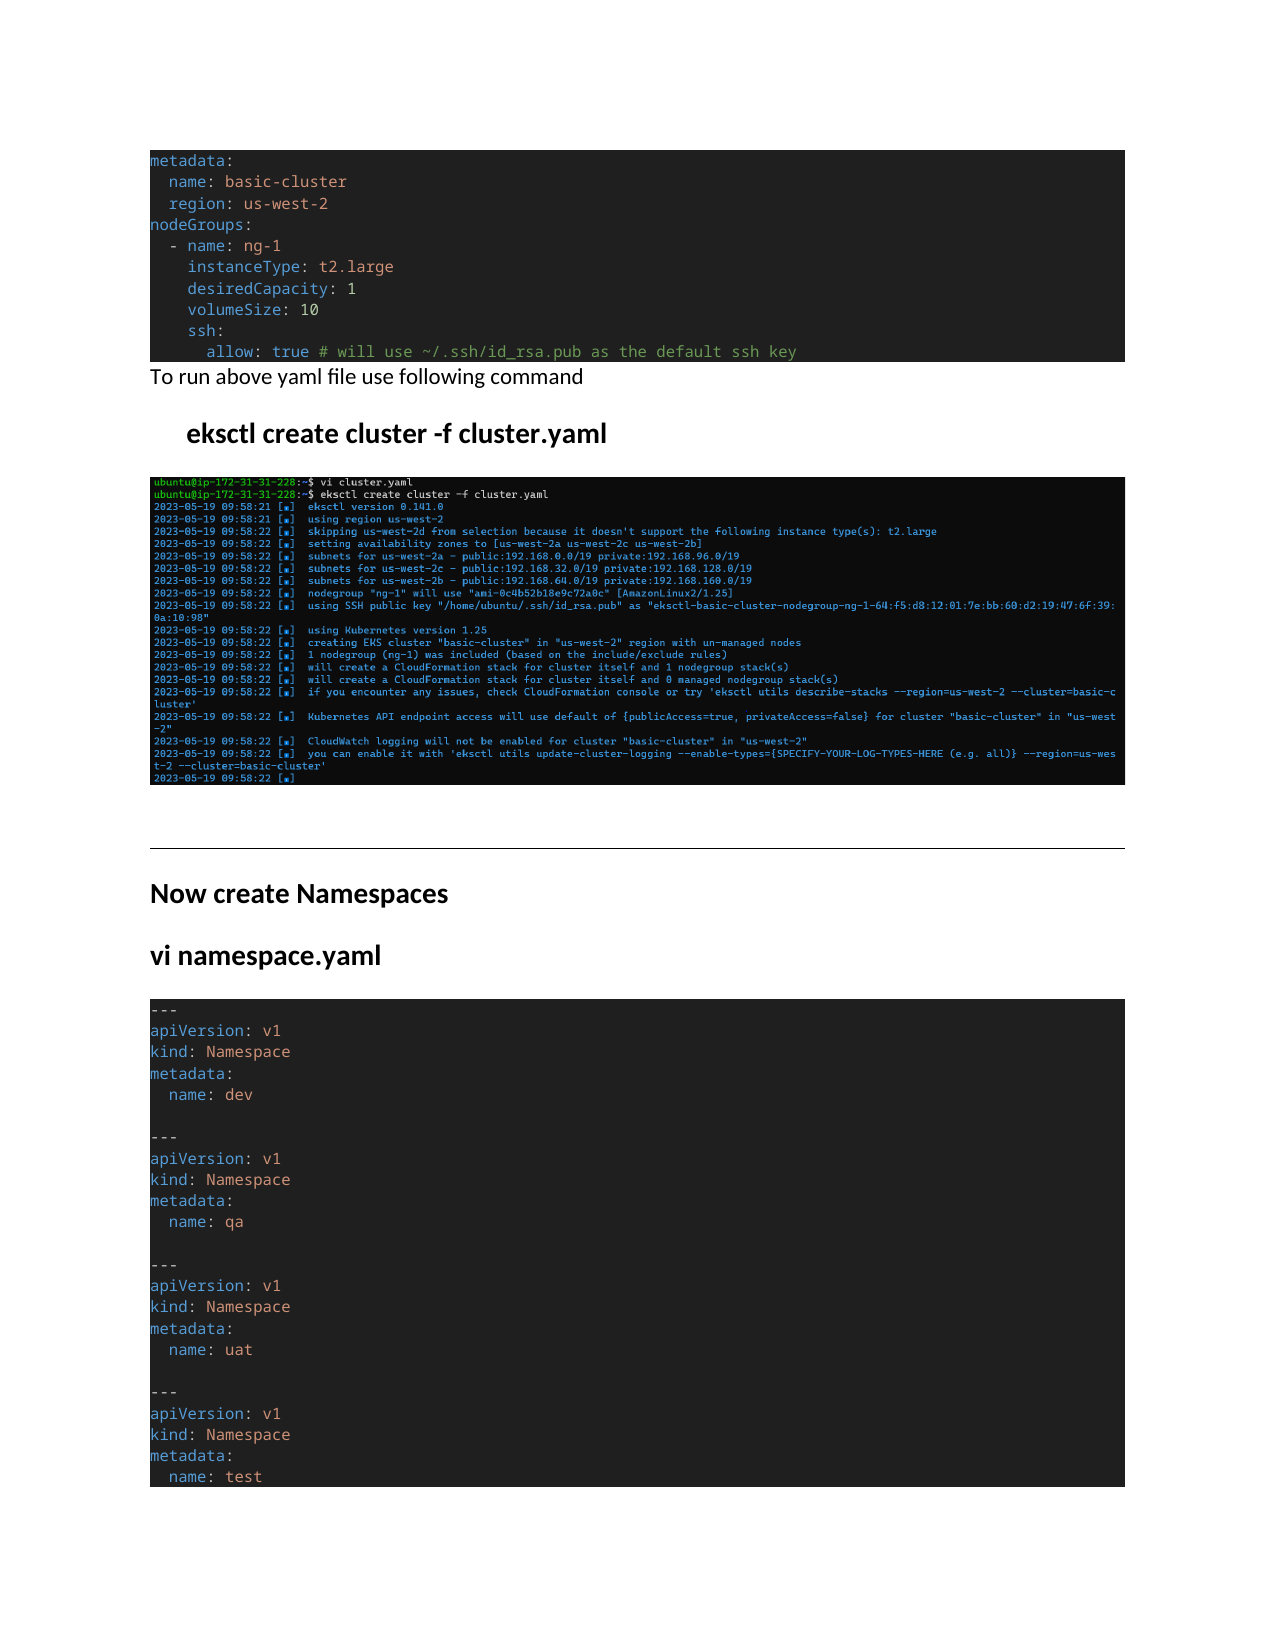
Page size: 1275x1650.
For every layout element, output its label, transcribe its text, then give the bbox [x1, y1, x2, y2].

text eksctl create cluster -f cluster.yaml [150, 416, 1125, 451]
text name: basic-cluster [150, 171, 1125, 192]
text desiredCapacity: 1 [150, 277, 1125, 299]
text kind: Namespace [150, 1296, 1125, 1317]
text name: dev [150, 1084, 1125, 1105]
text vi namespace.yaml [150, 937, 1125, 973]
text metadata: [150, 1317, 1125, 1339]
text name: qa [150, 1211, 1125, 1232]
text region: us-west-2 [150, 192, 1125, 214]
text apiVersion: v1 [150, 1147, 1125, 1169]
text kind: Namespace [150, 1169, 1125, 1190]
text - name: ng-1 [150, 235, 1125, 256]
text apiVersion: v1 [150, 1402, 1125, 1424]
text volumeSize: 10 [150, 299, 1125, 320]
text kind: Namespace [150, 1424, 1125, 1445]
text To run above yaml file use following command [150, 362, 1125, 391]
text --- [150, 999, 1125, 1020]
text --- [150, 1381, 1125, 1402]
text metadata: [150, 150, 1125, 171]
text metadata: [150, 1062, 1125, 1084]
text name: test [150, 1466, 1125, 1487]
picture [150, 477, 1125, 785]
text metadata: [150, 1190, 1125, 1211]
text Now create Namespaces [150, 875, 1125, 911]
text --- [150, 1126, 1125, 1147]
text instanceType: t2.large [150, 256, 1125, 277]
text allow: true # will use ~/.ssh/id_rsa.pub as the default ssh key [150, 341, 1125, 362]
text kind: Namespace [150, 1041, 1125, 1062]
text apiVersion: v1 [150, 1020, 1125, 1041]
text ssh: [150, 320, 1125, 341]
text apiVersion: v1 [150, 1275, 1125, 1296]
text nodeGroups: [150, 214, 1125, 235]
text --- [150, 1254, 1125, 1275]
text metadata: [150, 1445, 1125, 1466]
text name: uat [150, 1339, 1125, 1360]
